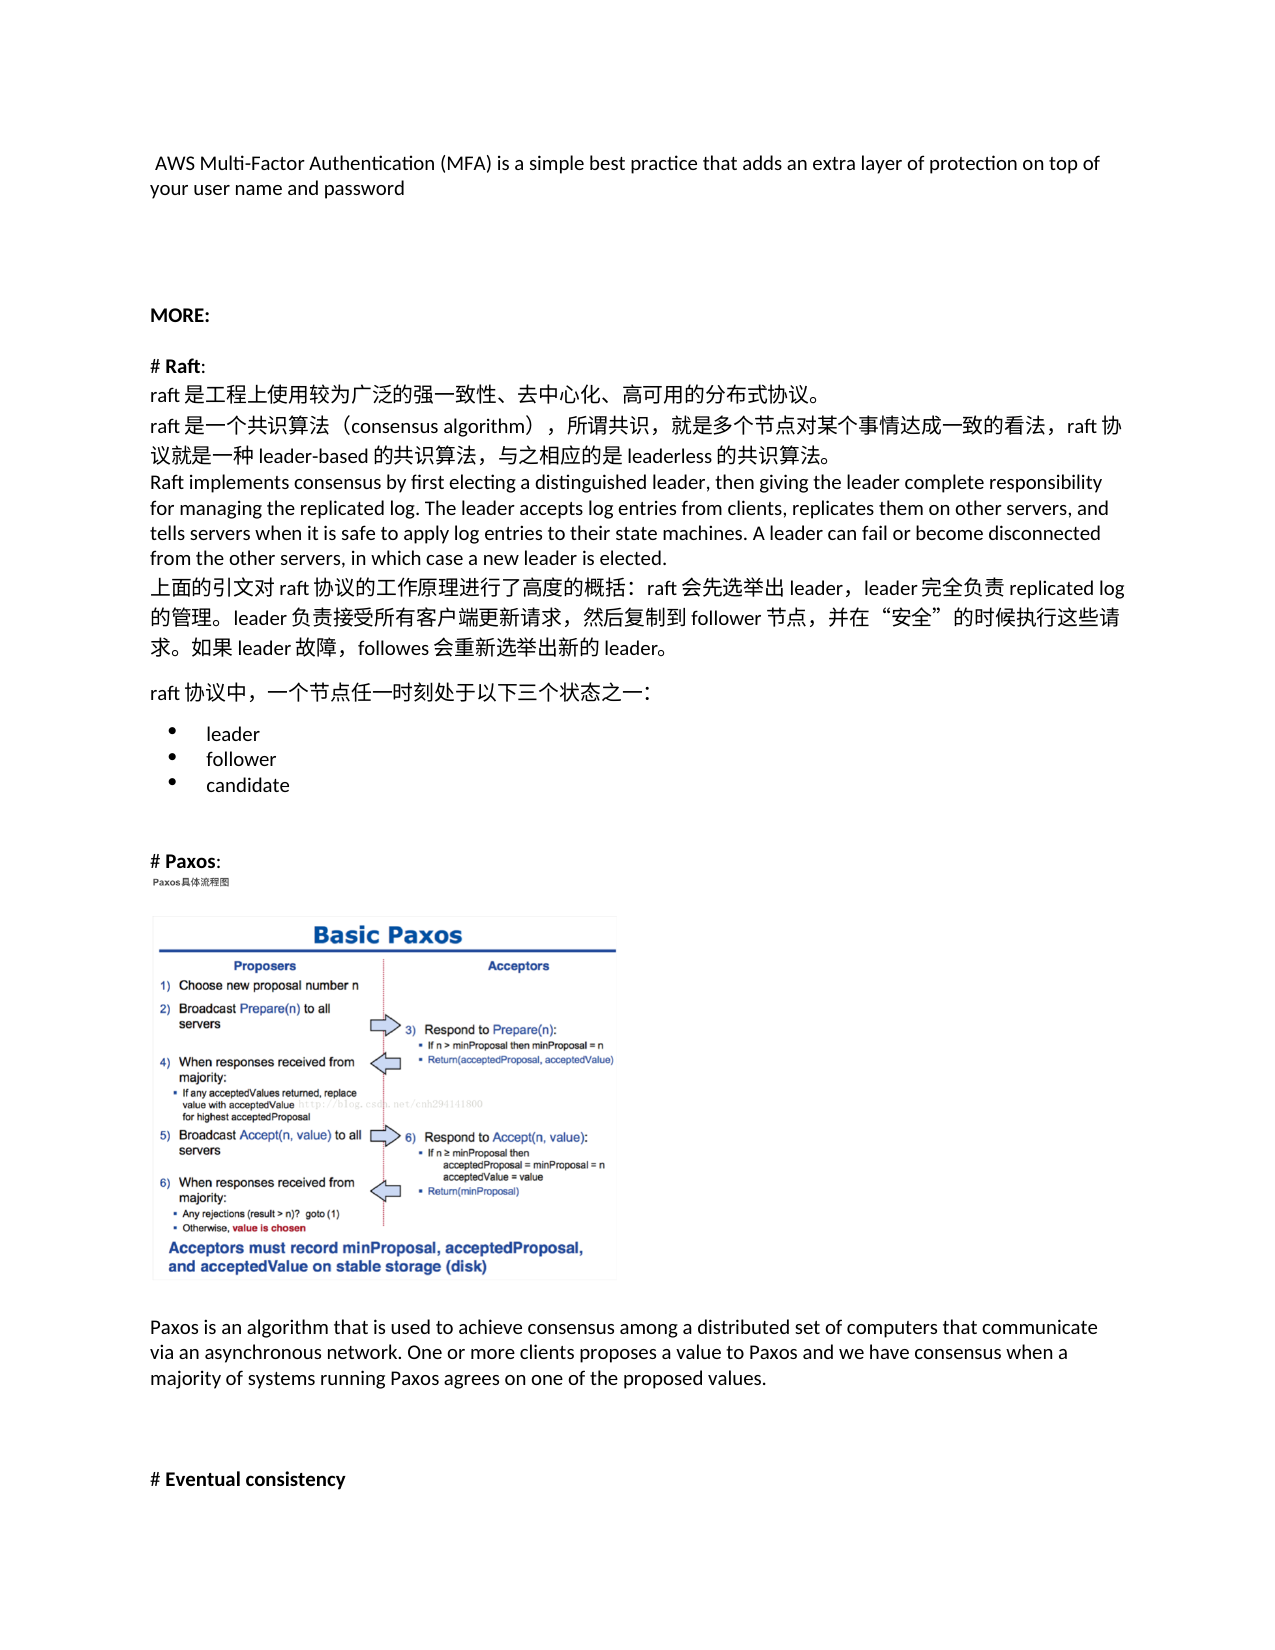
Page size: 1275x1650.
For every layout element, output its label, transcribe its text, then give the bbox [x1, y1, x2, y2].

text # Paxos: [150, 848, 1125, 873]
list leader [169, 721, 1125, 746]
text raft是工程上使用较为广泛的强一致性、去中心化、高可用的分布式协议。 [150, 379, 1125, 409]
text MORE: [150, 302, 1125, 328]
text Paxos is an algorithm that is used to achieve consensus among a distributed set of computers that communicate via an asynchronous network. One or more clients proposes a value to Paxos and we have consensus when a majority of systems running Paxos agrees on one of the proposed values. [150, 1314, 1125, 1390]
text raft协议中，一个节点任一时刻处于以下三个状态之一： [150, 676, 1125, 706]
text AWS Multi-Factor Authentication (MFA) is a simple best practice that adds an extra layer of protection on top of your user name and password [150, 150, 1125, 201]
text # Raft: [150, 353, 1125, 379]
picture [150, 873, 617, 1289]
text 上面的引文对raft协议的工作原理进行了高度的概括：raft会先选举出leader，leader完全负责replicated log的管理。leader负责接受所有客户端更新请求，然后复制到follower节点，并在“安全”的时候执行这些请求。如果leader故障，followes会重新选举出新的leader。 [150, 571, 1125, 662]
text raft是一个共识算法（consensus algorithm），所谓共识，就是多个节点对某个事情达成一致的看法，raft协议就是一种leader-based的共识算法，与之相应的是leaderless的共识算法。 [150, 409, 1125, 469]
list follower [169, 746, 1125, 772]
text # Eventual consistency [150, 1466, 1125, 1492]
text Raft implements consensus by first electing a distinguished leader, then giving the leader complete responsibility for managing the replicated log. The leader accepts log entries from clients, replicates them on other servers, and tells servers when it is safe to apply log entries to their state machines. A leader can fail or become disconnected from the other servers, in which case a new leader is elected. [150, 469, 1125, 571]
list candidate [169, 772, 1125, 797]
